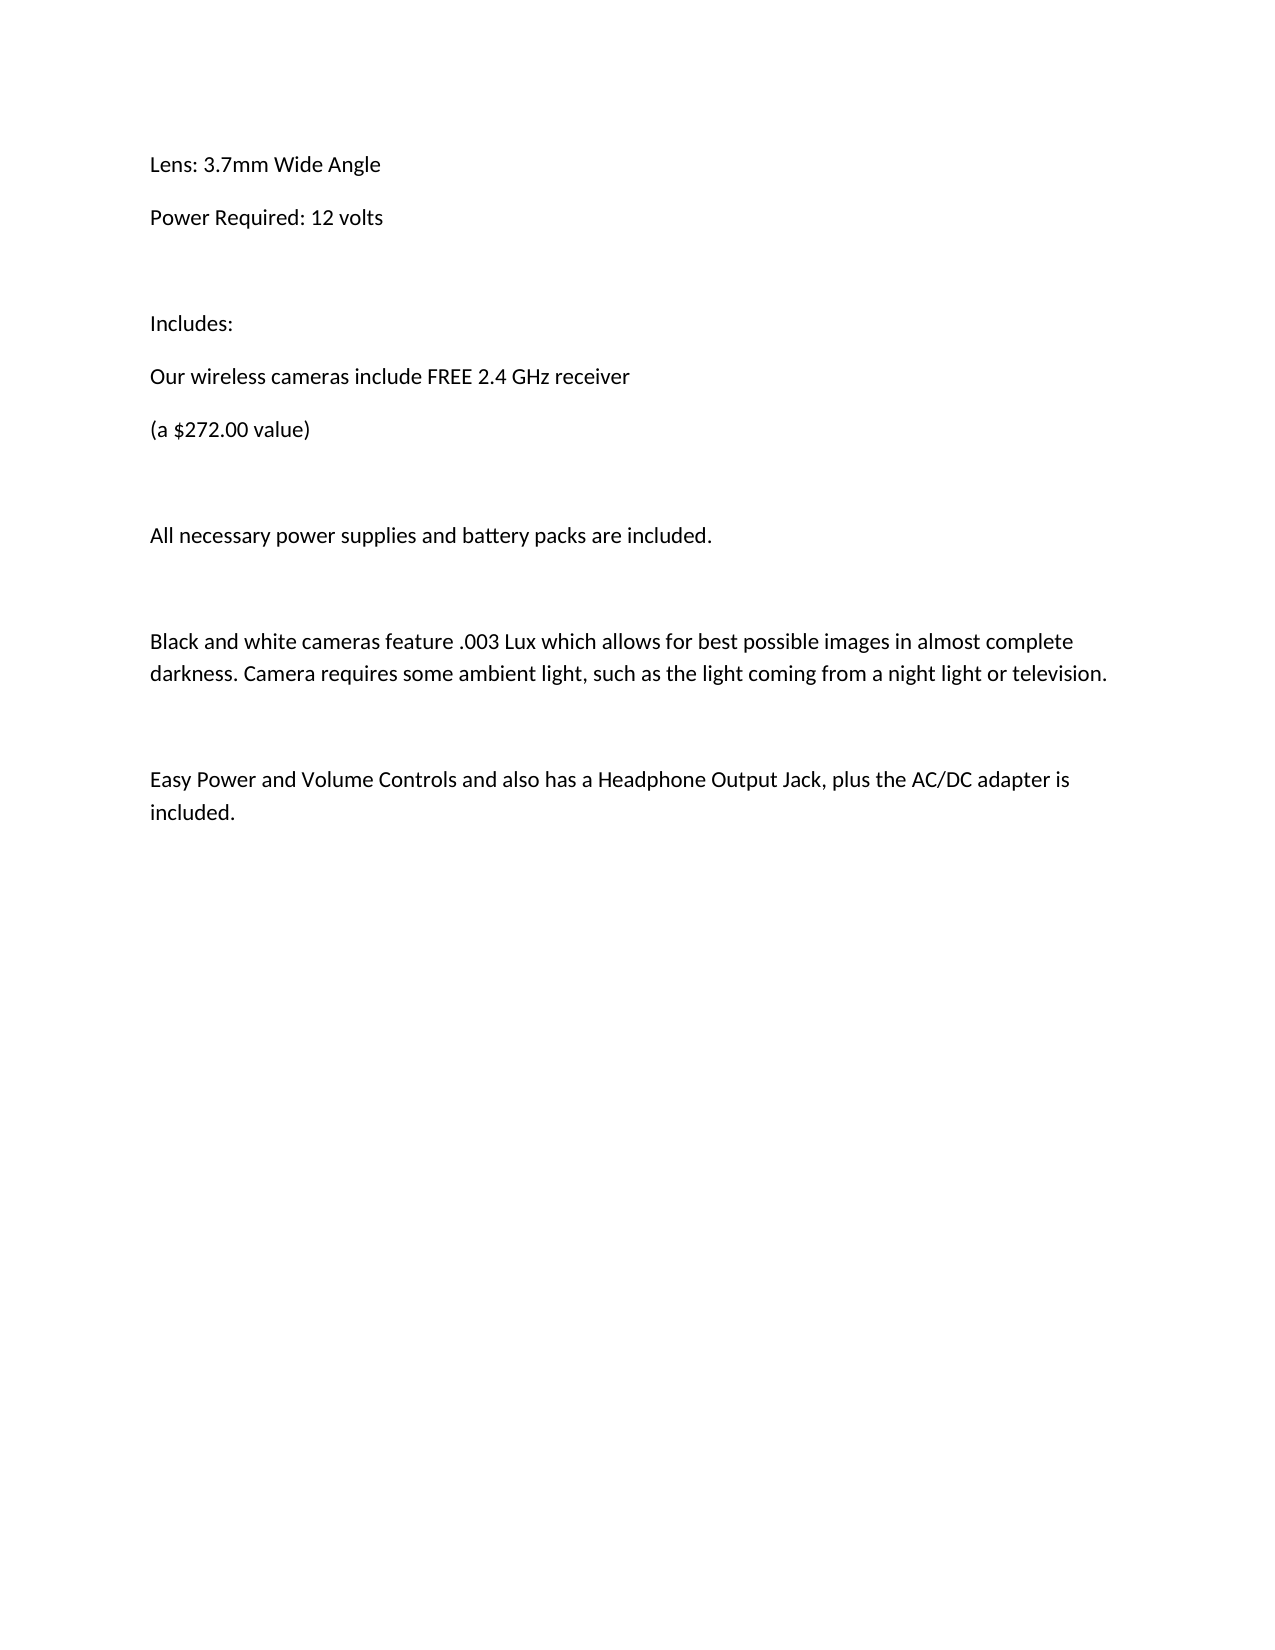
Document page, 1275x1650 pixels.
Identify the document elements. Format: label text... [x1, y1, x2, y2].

text Easy Power and Volume Controls and also has a Headphone Output Jack, plus the AC/DC adapter is included. [150, 765, 1125, 826]
text (a $272.00 value) [150, 415, 1125, 443]
text Our wireless cameras include FREE 2.4 GHz receiver [150, 362, 1125, 390]
text All necessary power supplies and battery packs are included. [150, 521, 1125, 549]
text Lens: 3.7mm Wide Angle [150, 150, 1125, 178]
text Includes: [150, 309, 1125, 337]
text Power Required: 12 volts [150, 203, 1125, 231]
text Black and white cameras feature .003 Lux which allows for best possible images in almost complete darkness. Camera requires some ambient light, such as the light coming from a night light or television. [150, 627, 1125, 687]
